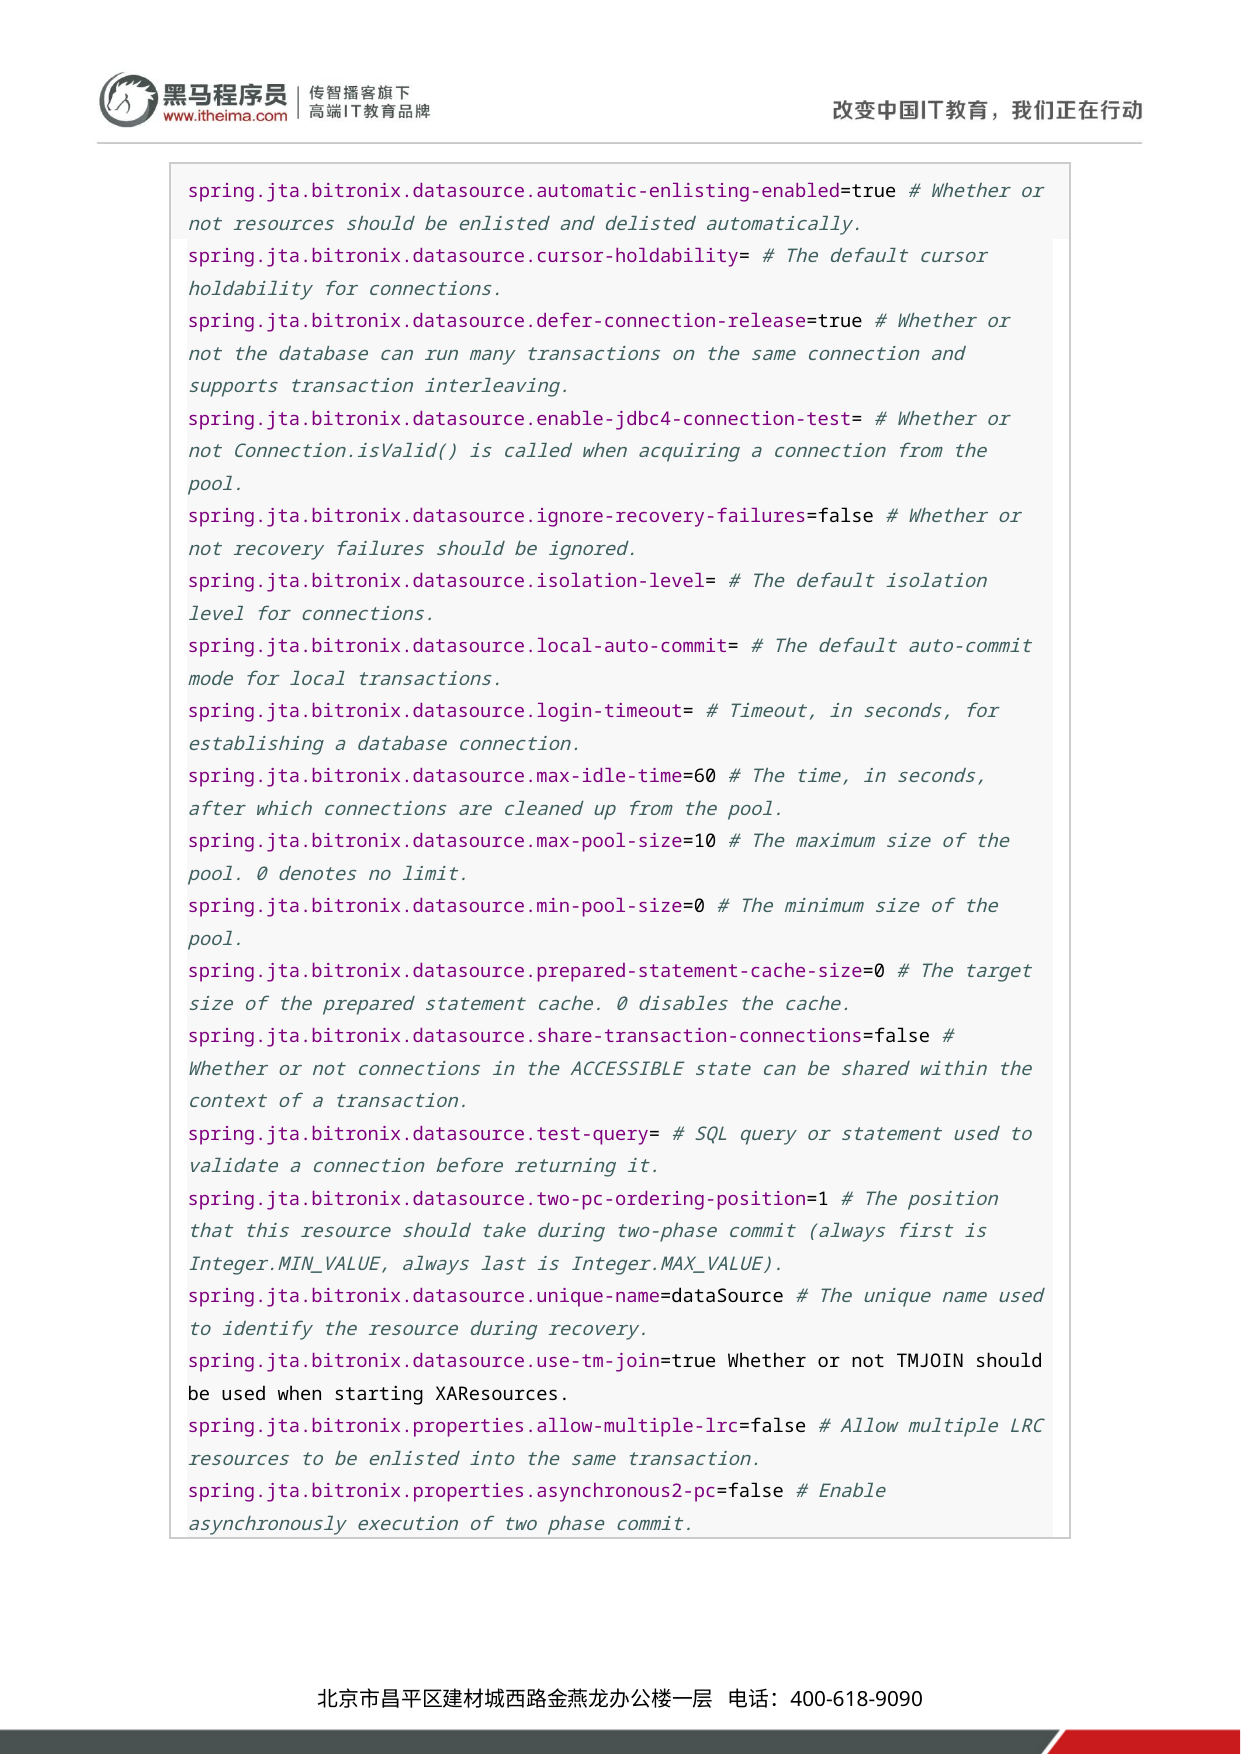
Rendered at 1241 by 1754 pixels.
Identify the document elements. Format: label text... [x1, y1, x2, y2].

text spring.jta.bitronix.datasource.login-timeout= # Timeout, in seconds, for establishing a database connection. [187, 694, 1053, 759]
text spring.jta.bitronix.datasource.test-query= # SQL query or statement used to validate a connection before returning it. [187, 1116, 1053, 1181]
text spring.jta.bitronix.datasource.local-auto-commit= # The default auto-commit mode for local transactions. [187, 629, 1053, 694]
text spring.jta.bitronix.properties.allow-multiple-lrc=false # Allow multiple LRC resources to be enlisted into the same transaction. [187, 1409, 1053, 1474]
text spring.jta.bitronix.datasource.max-idle-time=60 # The time, in seconds, after which connections are cleaned up from the pool. [187, 759, 1053, 824]
text spring.jta.bitronix.datasource.cursor-holdability= # The default cursor holdability for connections. [187, 239, 1053, 304]
text spring.jta.bitronix.datasource.isolation-level= # The default isolation level for connections. [187, 564, 1053, 629]
text spring.jta.bitronix.datasource.two-pc-ordering-position=1 # The position that this resource should take during two-phase commit (always first is Integer.MIN_VALUE, always last is Integer.MAX_VALUE). [187, 1181, 1053, 1279]
text spring.jta.bitronix.datasource.enable-jdbc4-connection-test= # Whether or not Connection.isValid() is called when acquiring a connection from the pool. [187, 401, 1053, 499]
text spring.jta.bitronix.datasource.automatic-enlisting-enabled=true # Whether or not resources should be enlisted and delisted automatically. [171, 164, 1069, 239]
text spring.jta.bitronix.datasource.min-pool-size=0 # The minimum size of the pool. [187, 889, 1053, 954]
text spring.jta.bitronix.datasource.prepared-statement-cache-size=0 # The target size of the prepared statement cache. 0 disables the cache. [187, 954, 1053, 1019]
picture [0, 1, 1241, 151]
text spring.jta.bitronix.datasource.unique-name=dataSource # The unique name used to identify the resource during recovery. [187, 1279, 1053, 1344]
text spring.jta.bitronix.datasource.max-pool-size=10 # The maximum size of the pool. 0 denotes no limit. [187, 824, 1053, 889]
text spring.jta.bitronix.datasource.use-tm-join=true Whether or not TMJOIN should be used when starting XAResources. [187, 1344, 1053, 1409]
text spring.jta.bitronix.properties.asynchronous2-pc=false # Enable asynchronously execution of two phase commit. [187, 1474, 1053, 1537]
picture [0, 1670, 1241, 1754]
text spring.jta.bitronix.datasource.defer-connection-release=true # Whether or not the database can run many transactions on the same connection and supports transaction interleaving. [187, 304, 1053, 401]
text spring.jta.bitronix.datasource.share-transaction-connections=false # Whether or not connections in the ACCESSIBLE state can be shared within the context of a transaction. [187, 1019, 1053, 1116]
text spring.jta.bitronix.datasource.ignore-recovery-failures=false # Whether or not recovery failures should be ignored. [187, 499, 1053, 564]
